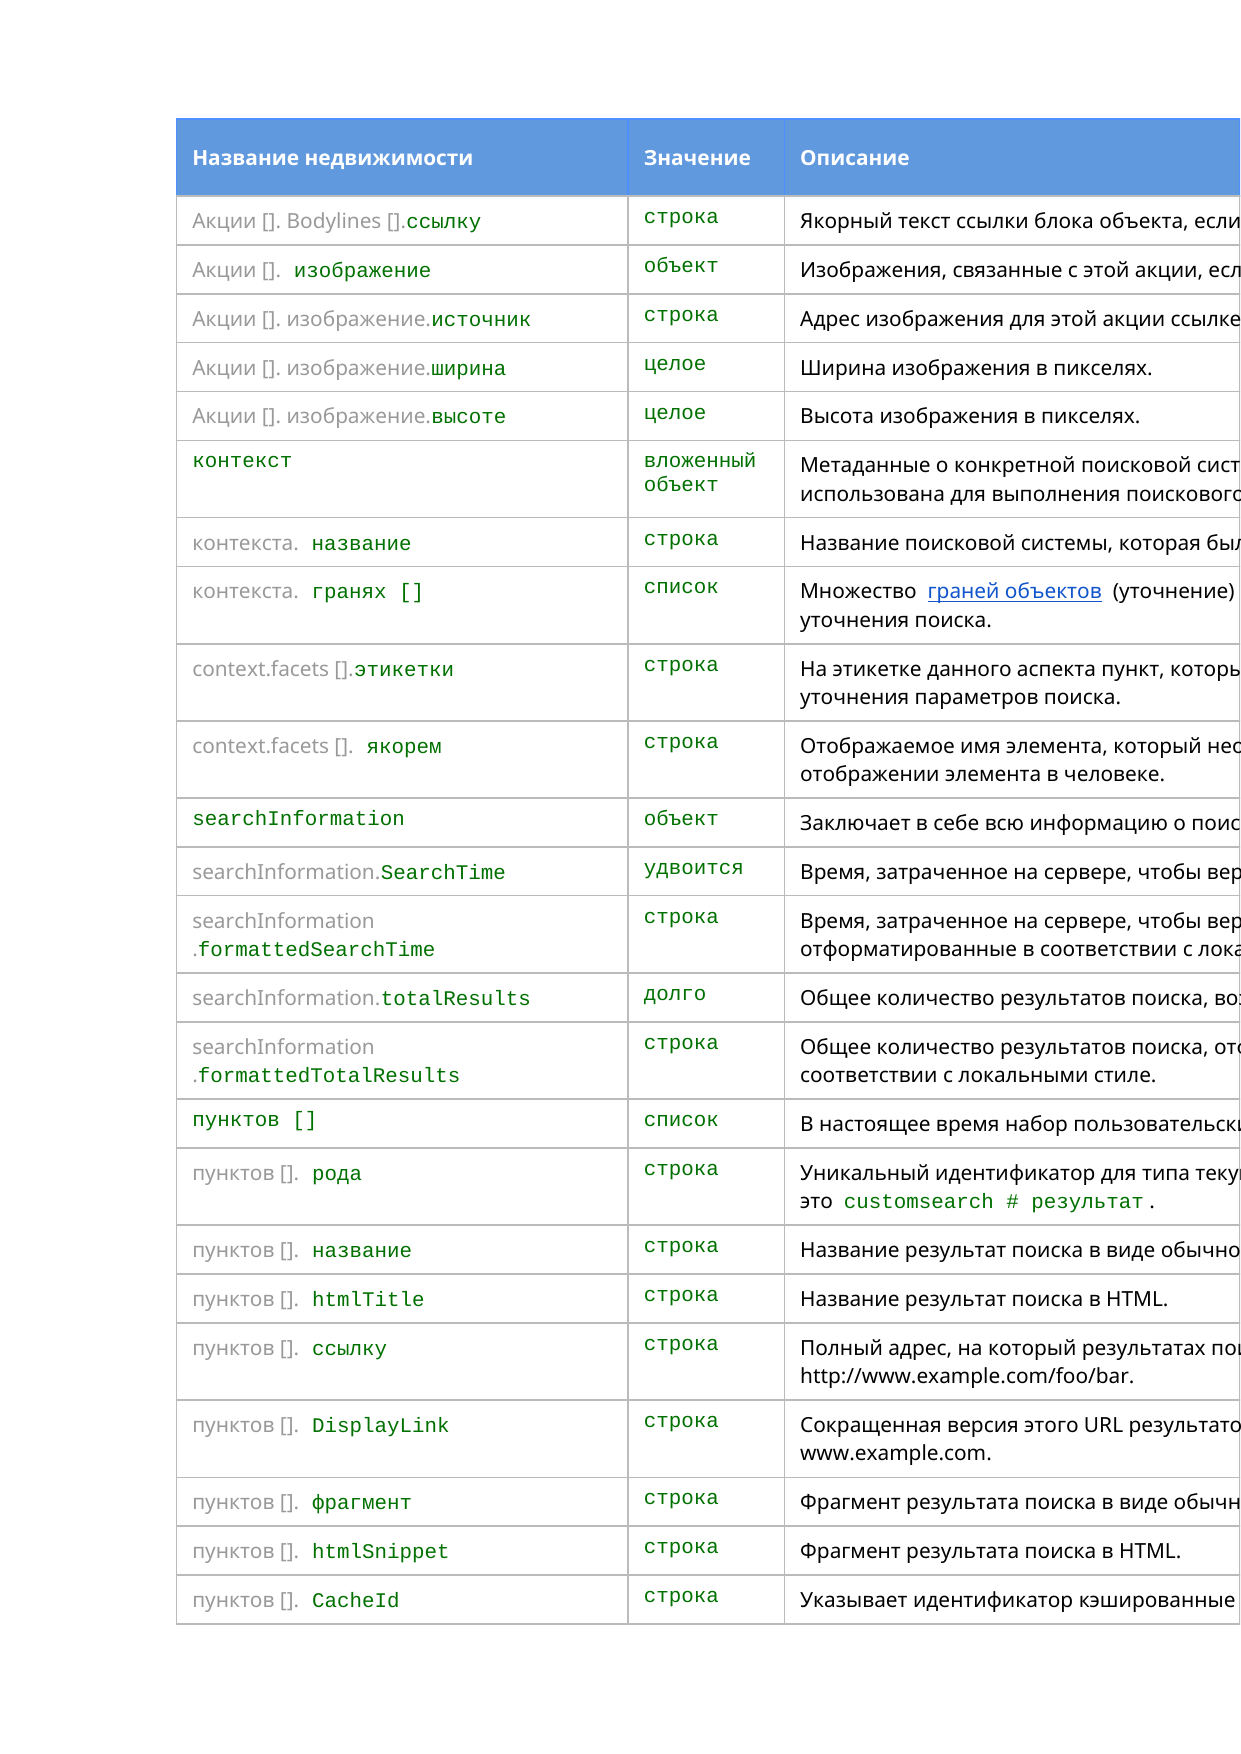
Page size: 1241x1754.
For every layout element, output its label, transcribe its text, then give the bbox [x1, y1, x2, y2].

table_cell Множество граней объектов (уточнение) можно использовать для уточнения поиска. [785, 567, 1239, 643]
table_cell пунктов []. CacheId [177, 1576, 627, 1623]
table_cell пунктов []. фрагмент [177, 1478, 627, 1525]
table_cell Общее количество результатов поиска, возвращаемых запросом. [785, 974, 1239, 1021]
table_cell целое [629, 343, 784, 391]
table_cell строка [629, 896, 784, 972]
table_header Описание [785, 120, 1239, 195]
table_cell целое [629, 392, 784, 439]
table_cell searchInformation.SearchTime [177, 848, 627, 895]
table_cell Время, затраченное на сервере, чтобы вернуться результатах поиска, отформатированные в соответствии с локальными стиле. [785, 896, 1239, 972]
table_cell пунктов []. рода [177, 1149, 627, 1224]
table_cell контекст [177, 441, 627, 517]
table_cell строка [629, 645, 784, 720]
table_cell список [629, 1100, 784, 1147]
table_cell Название результат поиска в виде обычного текста. [785, 1226, 1239, 1273]
table_cell строка [629, 1401, 784, 1476]
table_cell Общее количество результатов поиска, отформатированные в соответствии с локальными стиле. [785, 1023, 1239, 1098]
table_cell пунктов []. htmlTitle [177, 1275, 627, 1322]
table_cell Название поисковой системы, которая была использована для запроса. [785, 518, 1239, 566]
table_cell Акции []. изображение [177, 246, 627, 293]
table_cell объект [629, 799, 784, 846]
table_cell строка [629, 1478, 784, 1525]
table_cell объект [629, 246, 784, 293]
table_cell строка [629, 1527, 784, 1574]
table_cell строка [629, 295, 784, 342]
table_cell Акции []. изображение.источник [177, 295, 627, 342]
table_cell Время, затраченное на сервере, чтобы вернуться результатах поиска. [785, 848, 1239, 895]
table_cell удвоится [629, 848, 784, 895]
table_cell Метаданные о конкретной поисковой системы, которая была использована для выполнения поискового запроса. [785, 441, 1239, 517]
table_cell строка [629, 1324, 784, 1399]
table_cell Фрагмент результата поиска в HTML. [785, 1527, 1239, 1574]
table_cell Заключает в себе всю информацию о поиске. [785, 799, 1239, 846]
table_cell вложенный объект [629, 441, 784, 517]
table_cell Акции []. изображение.ширина [177, 343, 627, 391]
table_cell строка [629, 1149, 784, 1224]
table_cell Сокращенная версия этого URL результатов поиска в, например, www.example.com. [785, 1401, 1239, 1476]
table_cell Адрес изображения для этой акции ссылке. [785, 295, 1239, 342]
table_cell строка [629, 1226, 784, 1273]
table_cell context.facets []. якорем [177, 722, 627, 797]
table_cell строка [629, 1576, 784, 1623]
table_cell Акции []. Bodylines [].ссылку [177, 197, 627, 244]
table_cell Отображаемое имя элемента, который необходимо использовать при отображении элемента в человеке. [785, 722, 1239, 797]
table_cell пунктов [] [177, 1100, 627, 1147]
table_cell searchInformation.totalResults [177, 974, 627, 1021]
table_cell Акции []. изображение.высоте [177, 392, 627, 439]
table_cell строка [629, 518, 784, 566]
table_cell долго [629, 974, 784, 1021]
table_cell список [629, 567, 784, 643]
table_cell В настоящее время набор пользовательских результатов поиска. [785, 1100, 1239, 1147]
table_cell Название результат поиска в HTML. [785, 1275, 1239, 1322]
table_header Значение [629, 120, 784, 195]
table_cell searchInformation.formattedSearchTime [177, 896, 627, 972]
table_cell На этикетке данного аспекта пункт, который можно использовать для уточнения параметров поиска. [785, 645, 1239, 720]
table_cell пунктов []. ссылку [177, 1324, 627, 1399]
table_cell Высота изображения в пикселях. [785, 392, 1239, 439]
table_cell Уникальный идентификатор для типа текущего объекта. Для этого API, это customsearch # результат . [785, 1149, 1239, 1224]
table_cell Изображения, связанные с этой акции, если она есть. [785, 246, 1239, 293]
table_cell пунктов []. htmlSnippet [177, 1527, 627, 1574]
table_cell searchInformation.formattedTotalResults [177, 1023, 627, 1098]
table_header Название недвижимости [177, 120, 627, 195]
table_cell строка [629, 1275, 784, 1322]
table_cell строка [629, 197, 784, 244]
table_cell Фрагмент результата поиска в виде обычного текста. [785, 1478, 1239, 1525]
table_cell строка [629, 1023, 784, 1098]
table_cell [785, 1576, 1239, 1623]
table_cell Ширина изображения в пикселях. [785, 343, 1239, 391]
table_cell контекста. название [177, 518, 627, 566]
table_cell Полный адрес, на который результатах поиска указывает, например, http://www.example.com/foo/bar. [785, 1324, 1239, 1399]
table_cell пунктов []. название [177, 1226, 627, 1273]
table_cell context.facets [].этикетки [177, 645, 627, 720]
table_cell контекста. гранях [] [177, 567, 627, 643]
table_cell строка [629, 722, 784, 797]
table_cell Якорный текст ссылки блока объекта, если он имеет ссылку. [785, 197, 1239, 244]
table_cell пунктов []. DisplayLink [177, 1401, 627, 1476]
table_cell searchInformation [177, 799, 627, 846]
